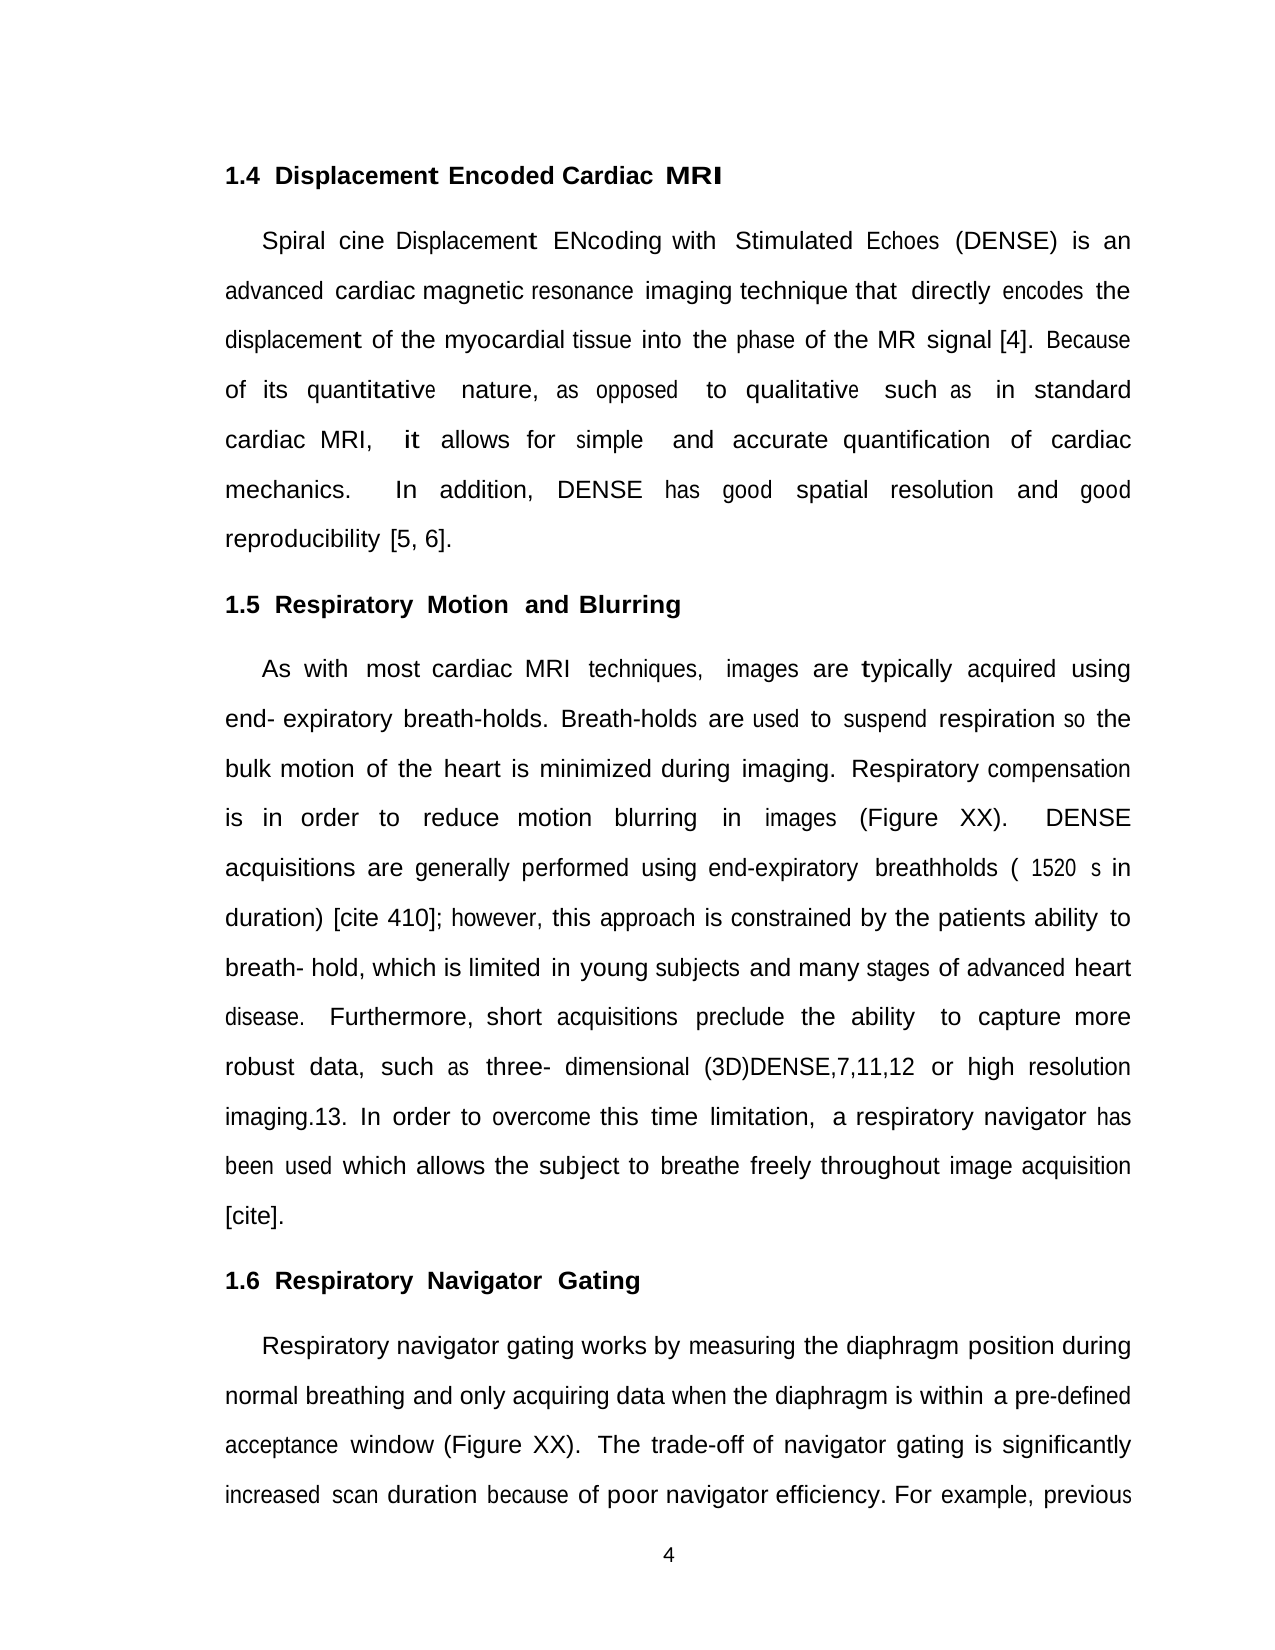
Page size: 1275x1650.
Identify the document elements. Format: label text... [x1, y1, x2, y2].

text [225, 1331, 1131, 1509]
text 1.6 Respiratory Navigator Gating [225, 1266, 1137, 1295]
text 1.5 Respiratory Motion and Blurring [225, 589, 1137, 618]
text 1.4 Displacement Encoded Cardiac MRI [225, 161, 1137, 190]
text Spiral cine Displacement ENcoding with Stimulated Echoes (DENSE) is an advanced cardiac magnetic resonance imaging technique that directly encodes the displacement of the myocardial tissue into the phase of the MR signal [4]. Because of its quantitative nature, as opposed to qualitative such as in standard cardiac MRI, it allows for simple and accurate quantification of cardiac mechanics. In addition, DENSE has good spatial resolution and good reproducibility [5, 6]. [225, 226, 1131, 553]
text As with most cardiac MRI techniques, images are typically acquired using end- expiratory breath-holds. Breath-holds are used to suspend respiration so the bulk motion of the heart is minimized during imaging. Respiratory compensation is in order to reduce motion blurring in images (Figure XX). DENSE acquisitions are generally performed using end-expiratory breathholds ( 1520 s in duration) [cite 410]; however, this approach is constrained by the patients ability to breath- hold, which is limited in young subjects and many stages of advanced heart disease. Furthermore, short acquisitions preclude the ability to capture more robust data, such as three- dimensional (3D)DENSE,7,11,12 or high resolution imaging.13. In order to overcome this time limitation, a respiratory navigator has been used which allows the subject to breathe freely throughout image acquisition [cite]. [225, 654, 1131, 1230]
